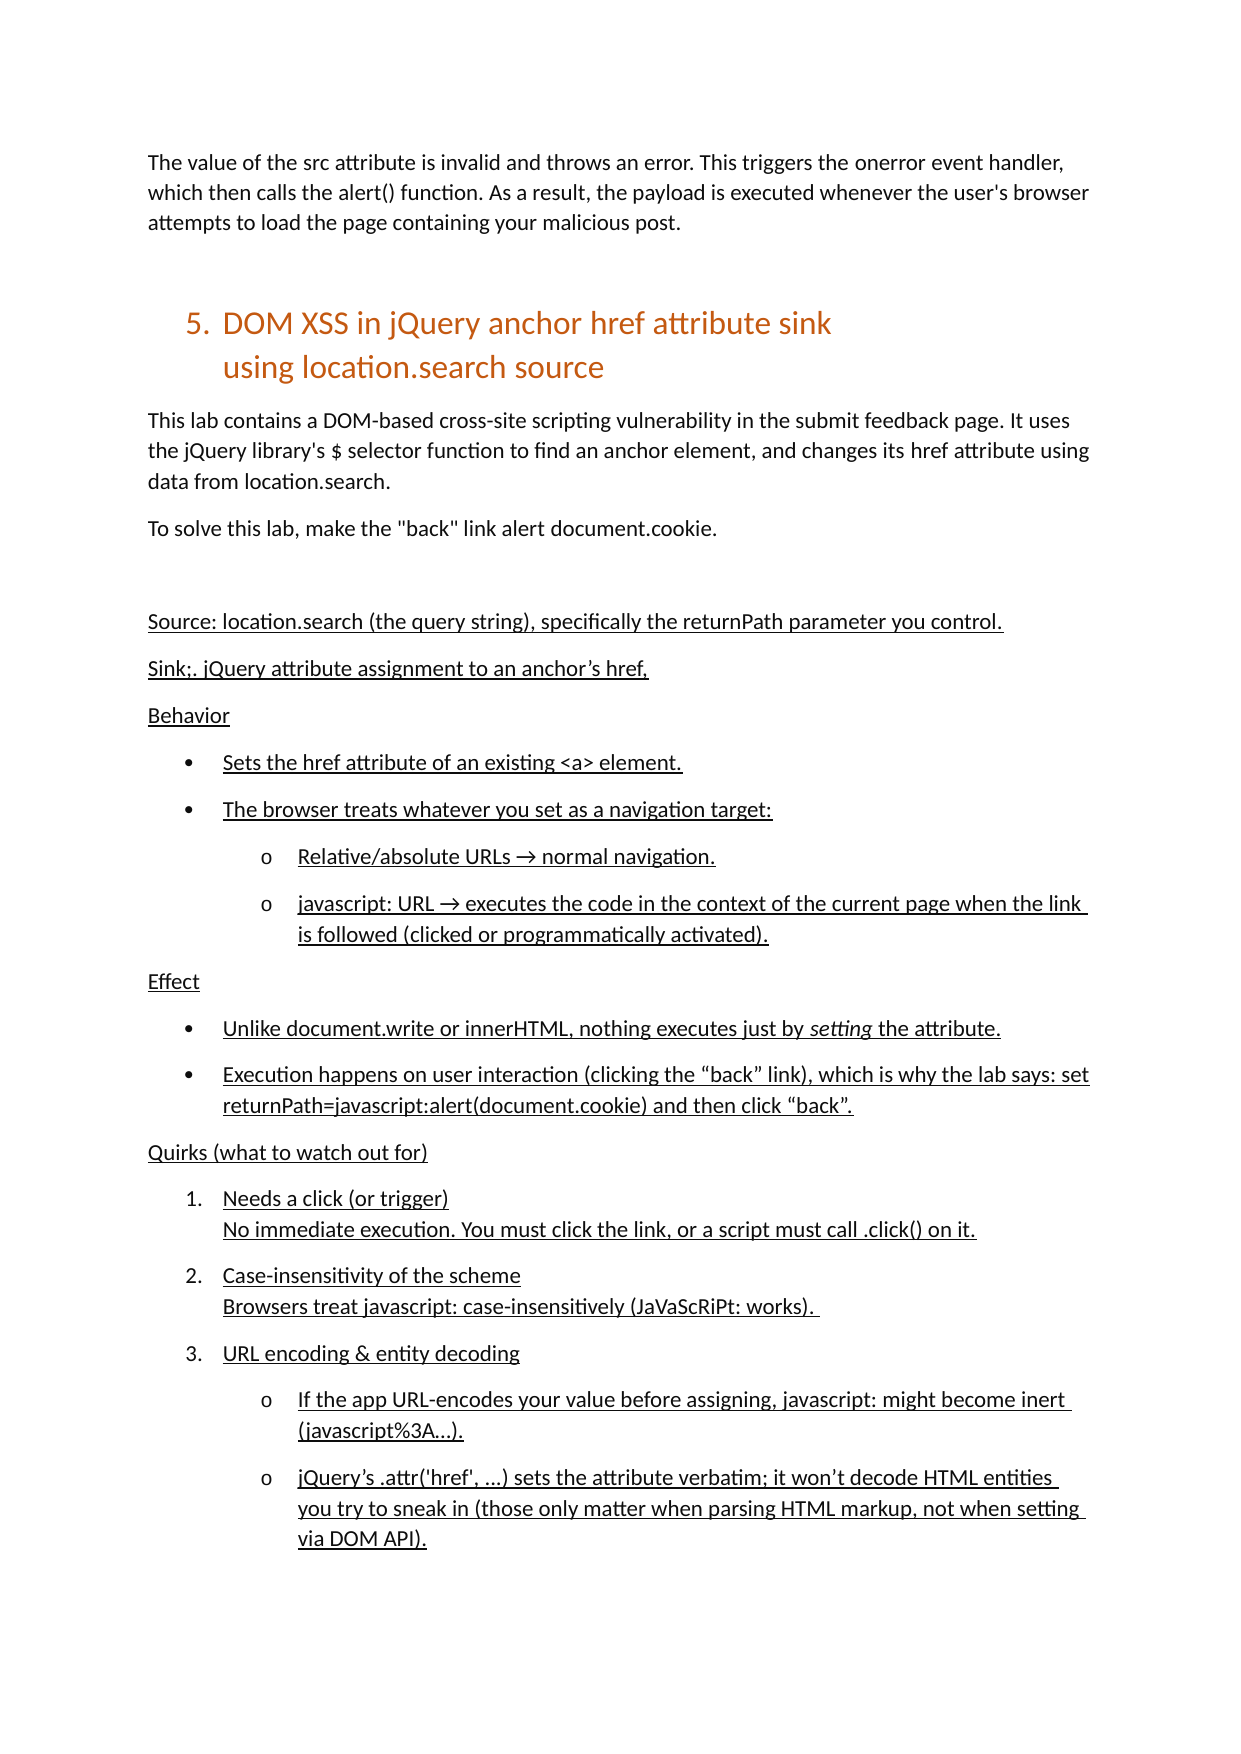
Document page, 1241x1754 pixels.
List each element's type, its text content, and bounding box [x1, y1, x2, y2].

text Quirks (what to watch out for) [148, 1138, 1093, 1166]
list URL encoding & entity decoding [185, 1339, 1093, 1367]
list javascript: URL → executes the code in the context of the current page when the link is followed (clicked or programmatically activated). [260, 889, 1093, 948]
list Case-insensitivity of the scheme Browsers treat javascript: case-insensitively (JaVaScRiPt: works). [185, 1262, 1093, 1320]
text Source: location.search (the query string), specifically the returnPath parameter you control. [148, 607, 1093, 635]
text Sink;. jQuery attribute assignment to an anchor’s href, [148, 654, 1093, 682]
list Execution happens on user interaction (clicking the “back” link), which is why the lab says: set returnPath=javascript:alert(document.cookie) and then click “back”. [185, 1061, 1093, 1119]
text Behavior [148, 701, 1093, 729]
list Unlike document.write or innerHTML, nothing executes just by setting the attribute. [185, 1014, 1093, 1042]
list Relative/absolute URLs → normal navigation. [260, 842, 1093, 870]
list If the app URL-encodes your value before assigning, javascript: might become inert (javascript%3A…). [260, 1386, 1093, 1444]
text Effect [148, 967, 1093, 995]
list The browser treats whatever you set as a navigation target: [185, 795, 1093, 823]
text The value of the src attribute is invalid and throws an error. This triggers the onerror event handler, which then calls the alert() function. As a result, the payload is executed whenever the user's browser attempts to load the page containing your malicious post. [148, 148, 1093, 236]
text To solve this lab, make the "back" link alert document.cookie. [148, 514, 1093, 542]
list DOM XSS in jQuery anchor href attribute sink using location.search source [185, 302, 1093, 386]
text This lab contains a DOM-based cross-site scripting vulnerability in the submit feedback page. It uses the jQuery library's $ selector function to find an anchor element, and changes its href attribute using data from location.search. [148, 406, 1093, 495]
list Sets the href attribute of an existing <a> element. [185, 748, 1093, 776]
list Needs a click (or trigger) No immediate execution. You must click the link, or a script must call .click() on it. [185, 1184, 1093, 1243]
list jQuery’s .attr('href', ...) sets the attribute verbatim; it won’t decode HTML entities you try to sneak in (those only matter when parsing HTML markup, not when setting via DOM API). [260, 1463, 1093, 1552]
